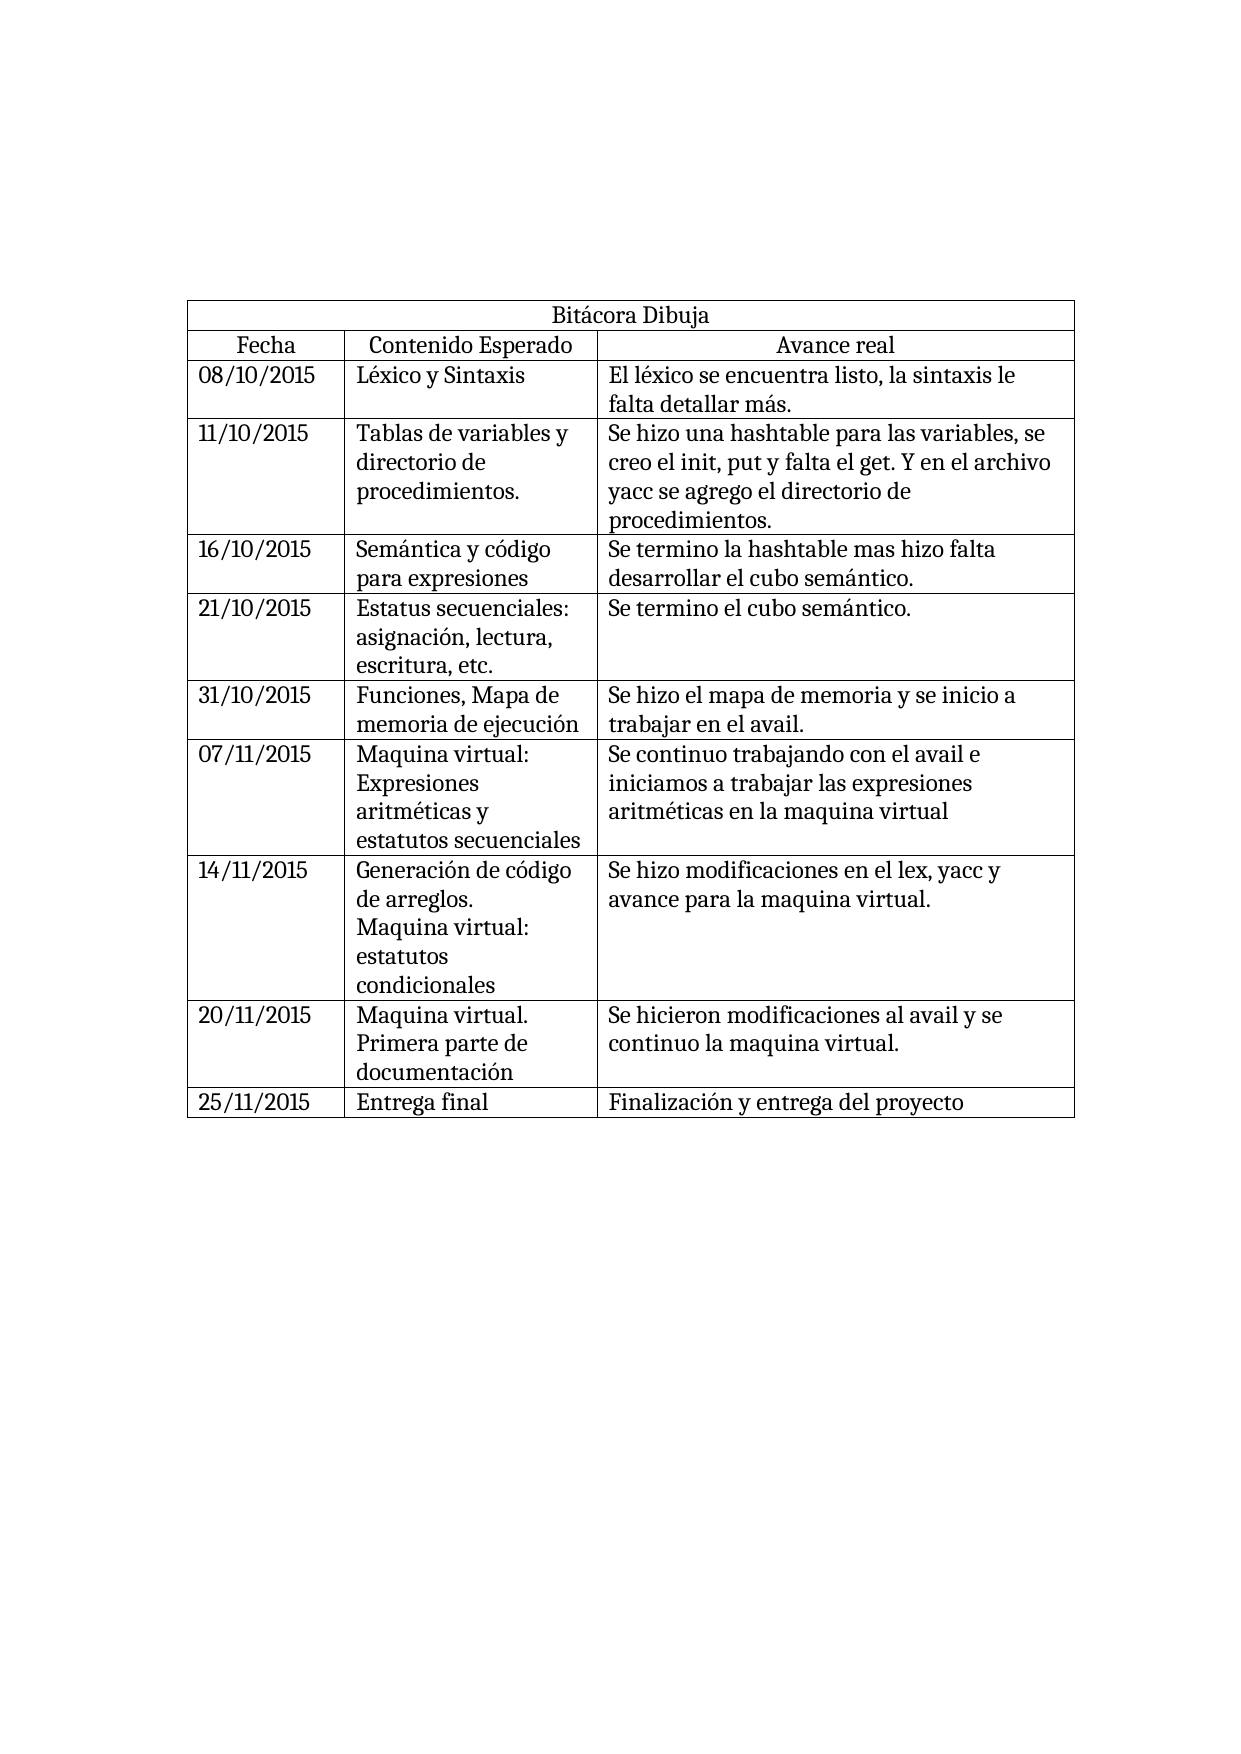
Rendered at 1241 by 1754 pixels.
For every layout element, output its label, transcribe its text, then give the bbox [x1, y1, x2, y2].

table_cell Contenido Esperado [345, 331, 597, 360]
table_cell 11/10/2015 [188, 419, 344, 534]
table_cell Generación de código de arreglos. Maquina virtual: estatutos condicionales [345, 856, 597, 999]
table_cell Se hizo modificaciones en el lex, yacc y avance para la maquina virtual. [598, 856, 1074, 999]
table_cell Estatus secuenciales: asignación, lectura, escritura, etc. [345, 594, 597, 680]
table_cell 20/11/2015 [188, 1001, 344, 1087]
table_cell El léxico se encuentra listo, la sintaxis le falta detallar más. [598, 361, 1074, 418]
table_cell Semántica y código para expresiones [345, 535, 597, 593]
table_cell Maquina virtual: Expresiones aritméticas y estatutos secuenciales [345, 740, 597, 855]
table_cell Se termino el cubo semántico. [598, 594, 1074, 680]
table_cell 14/11/2015 [188, 856, 344, 999]
table_cell Se hizo una hashtable para las variables, se creo el init, put y falta el get. Y en el archivo yacc se agrego el directorio de procedimientos. [598, 419, 1074, 534]
table_cell 07/11/2015 [188, 740, 344, 855]
table_cell 25/11/2015 [188, 1088, 344, 1117]
table_cell Se termino la hashtable mas hizo falta desarrollar el cubo semántico. [598, 535, 1074, 593]
table_cell 31/10/2015 [188, 681, 344, 739]
table_cell Funciones, Mapa de memoria de ejecución [345, 681, 597, 739]
table_header Bitácora Dibuja [188, 301, 1074, 330]
table_cell Se continuo trabajando con el avail e iniciamos a trabajar las expresiones aritméticas en la maquina virtual [598, 740, 1074, 855]
table_cell Tablas de variables y directorio de procedimientos. [345, 419, 597, 534]
table_cell Avance real [598, 331, 1074, 360]
table_cell Finalización y entrega del proyecto [598, 1088, 1074, 1117]
table_cell Entrega final [345, 1088, 597, 1117]
table_cell 16/10/2015 [188, 535, 344, 593]
table_cell Fecha [188, 331, 344, 360]
table_cell Se hizo el mapa de memoria y se inicio a trabajar en el avail. [598, 681, 1074, 739]
table_cell 08/10/2015 [188, 361, 344, 418]
table_cell Léxico y Sintaxis [345, 361, 597, 418]
table_cell Se hicieron modificaciones al avail y se continuo la maquina virtual. [598, 1001, 1074, 1087]
table_cell 21/10/2015 [188, 594, 344, 680]
table_cell Maquina virtual. Primera parte de documentación [345, 1001, 597, 1087]
